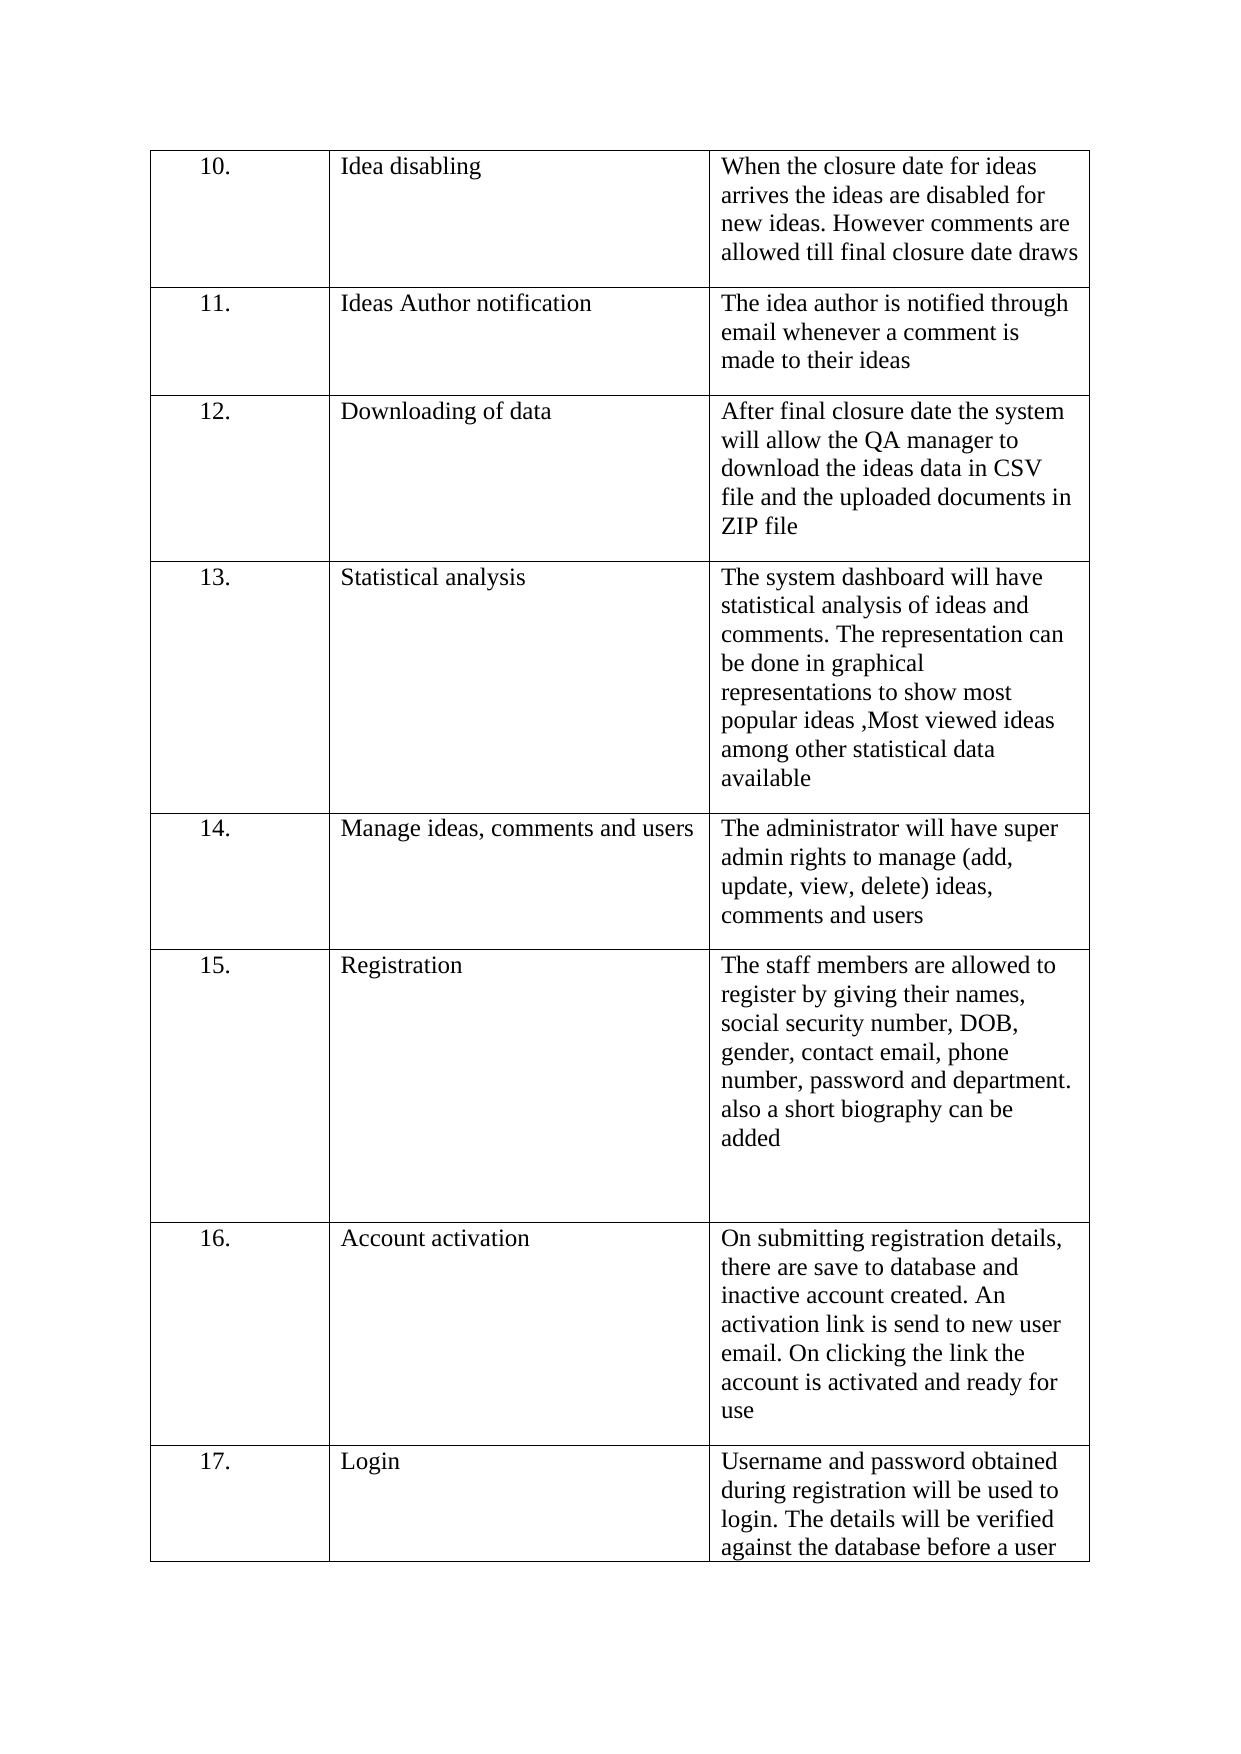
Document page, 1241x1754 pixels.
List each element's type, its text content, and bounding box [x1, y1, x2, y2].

table_cell [151, 562, 329, 812]
table_cell Manage ideas, comments and users [330, 814, 709, 949]
table_cell Account activation [330, 1223, 709, 1445]
table_cell Login [330, 1446, 709, 1561]
table_cell [151, 814, 329, 949]
table_cell [151, 1446, 329, 1561]
table_cell Registration [330, 950, 709, 1222]
table_cell On submitting registration details, there are save to database and inactive account created. An activation link is send to new user email. On clicking the link the account is activated and ready for use [710, 1223, 1089, 1445]
table_cell Statistical analysis [330, 562, 709, 812]
table_cell [151, 1223, 329, 1445]
table_cell Downloading of data [330, 396, 709, 561]
table_cell When the closure date for ideas arrives the ideas are disabled for new ideas. However comments are allowed till final closure date draws [710, 151, 1089, 287]
table_cell [151, 950, 329, 1222]
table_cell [710, 1446, 1089, 1561]
table_cell The administrator will have super admin rights to manage (add, update, view, delete) ideas, comments and users [710, 814, 1089, 949]
table_cell [151, 288, 329, 395]
table_cell [151, 151, 329, 287]
table_cell Ideas Author notification [330, 288, 709, 395]
table_cell After final closure date the system will allow the QA manager to download the ideas data in CSV file and the uploaded documents in ZIP file [710, 396, 1089, 561]
table_cell Idea disabling [330, 151, 709, 287]
table_cell [151, 396, 329, 561]
table_cell The idea author is notified through email whenever a comment is made to their ideas [710, 288, 1089, 395]
table_cell The system dashboard will have statistical analysis of ideas and comments. The representation can be done in graphical representations to show most popular ideas ,Most viewed ideas among other statistical data available [710, 562, 1089, 812]
table_cell The staff members are allowed to register by giving their names, social security number, DOB, gender, contact email, phone number, password and department. also a short biography can be added [710, 950, 1089, 1222]
